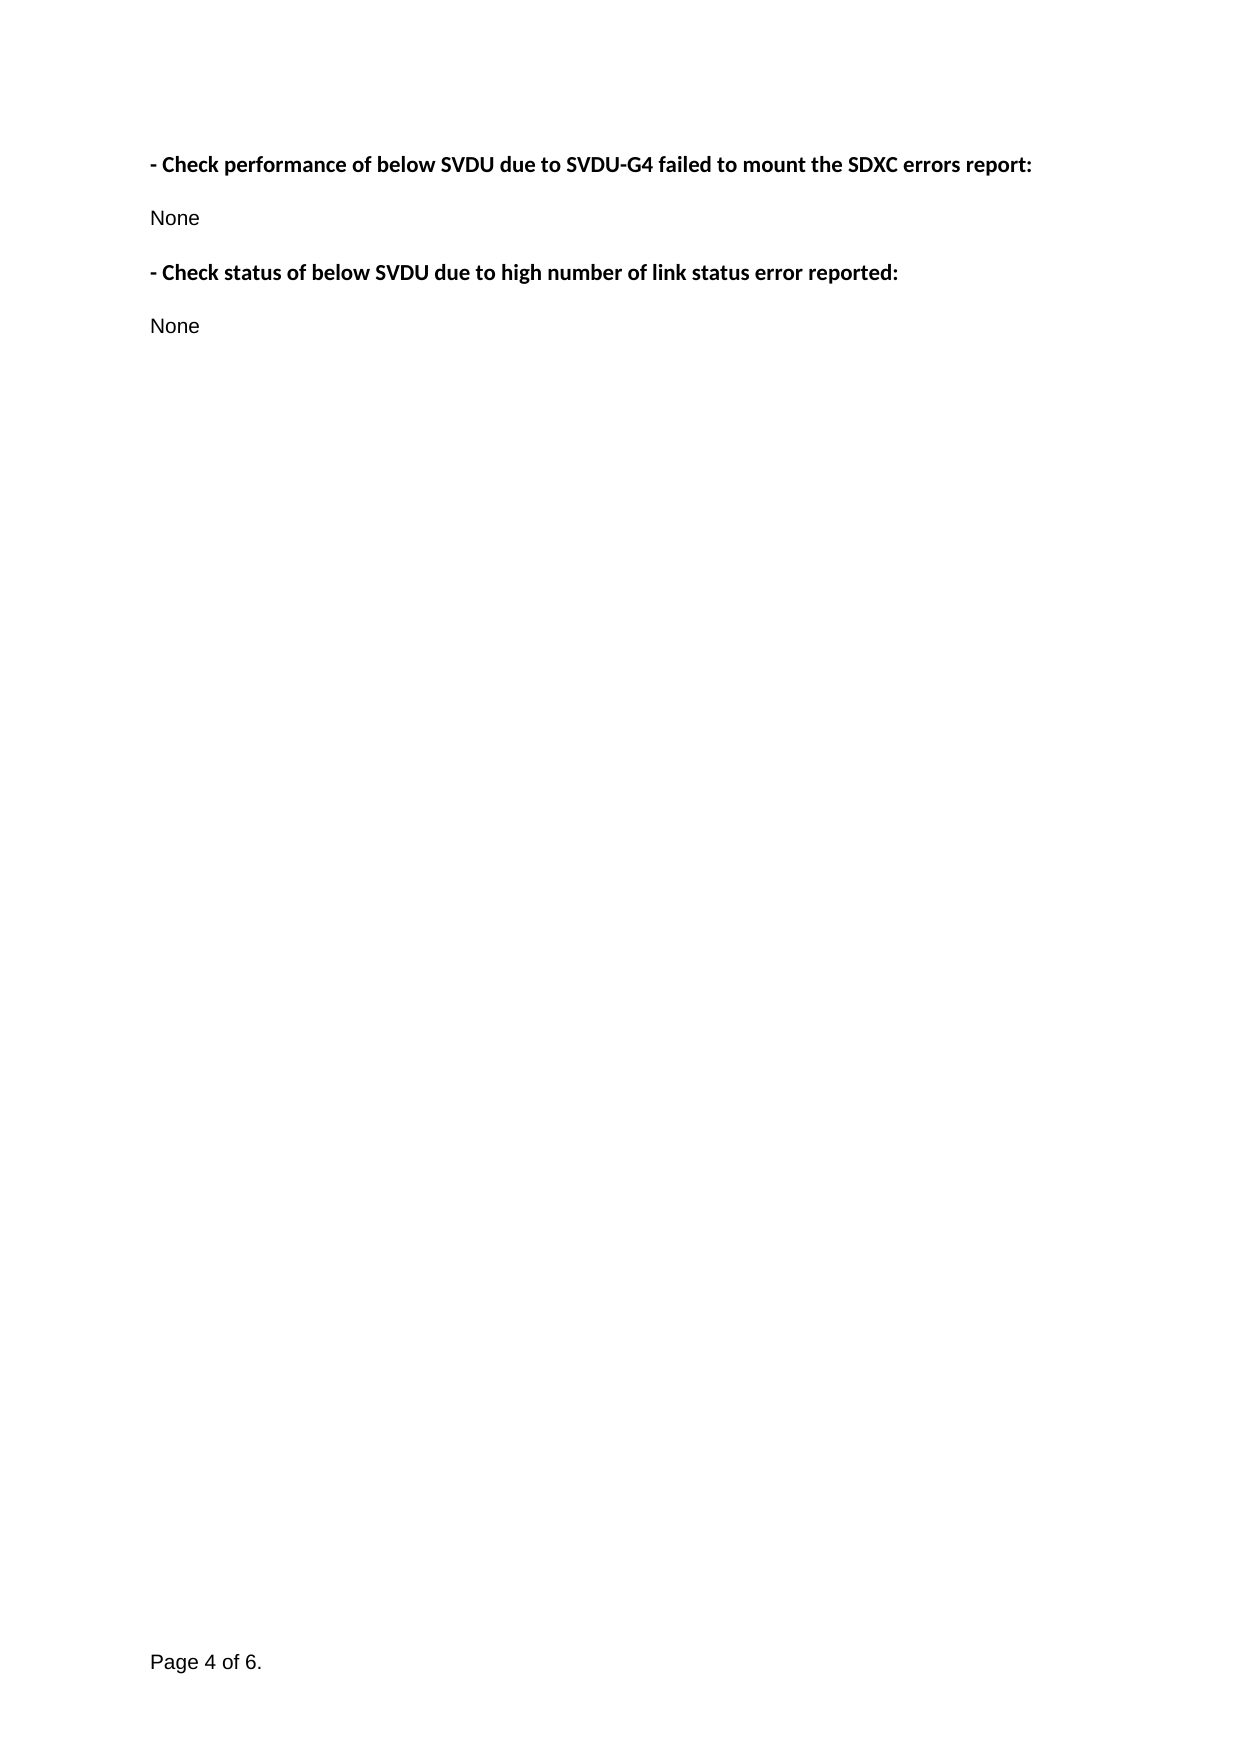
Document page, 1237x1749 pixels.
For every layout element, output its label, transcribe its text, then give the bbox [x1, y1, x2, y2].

text None [150, 206, 1086, 230]
text - Check performance of below SVDU due to SVDU-G4 failed to mount the SDXC errors report: [150, 150, 1086, 178]
text None [150, 314, 1086, 338]
text - Check status of below SVDU due to high number of link status error reported: [150, 258, 1086, 286]
